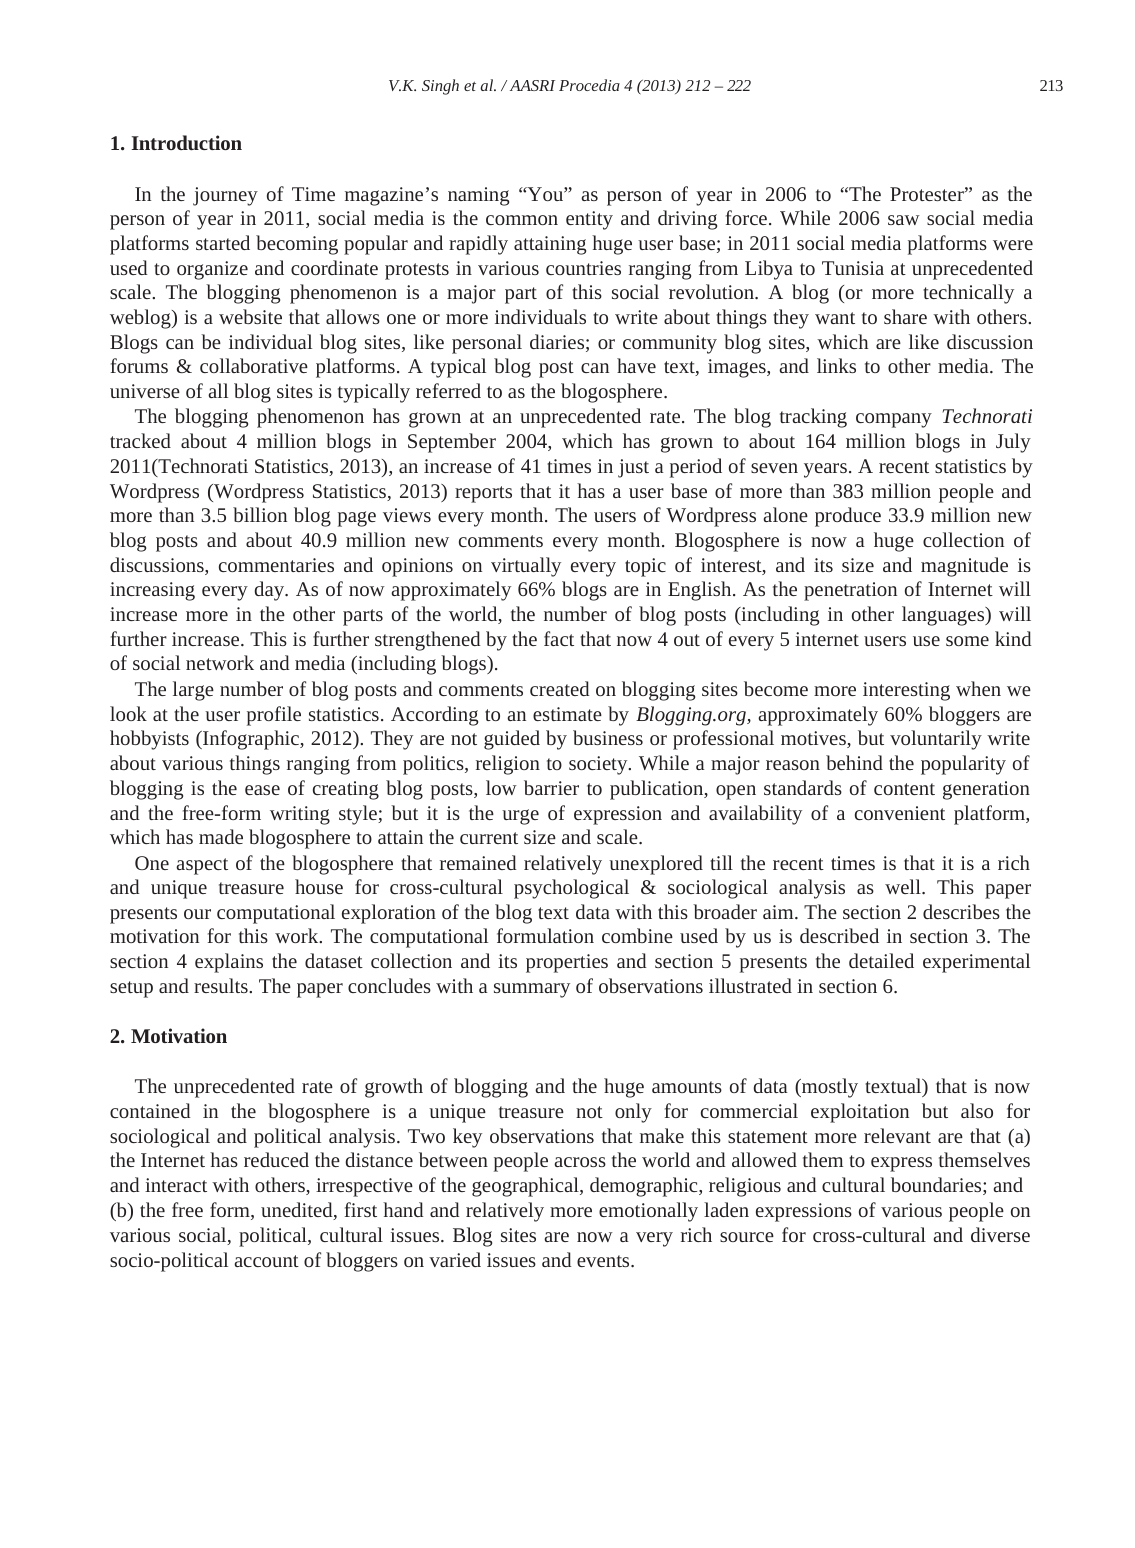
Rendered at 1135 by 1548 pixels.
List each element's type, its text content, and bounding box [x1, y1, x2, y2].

text The unprecedented rate of growth of blogging and the huge amounts of data (mostly textual) that is now contained in the blogosphere is a unique treasure not only for commercial exploitation but also for sociological and political analysis. Two key observations that make this statement more relevant are that (a) the Internet has reduced the distance between people across the world and allowed them to express themselves and interact with others, irrespective of the geographical, demographic, religious and cultural boundaries; and [109, 1074, 1032, 1197]
text The large number of blog posts and comments created on blogging sites become more interesting when we look at the user profile statistics. According to an estimate by Blogging.org, approximately 60% bloggers are hobbyists (Infographic, 2012). They are not guided by business or professional motives, but voluntarily write about various things ranging from politics, religion to society. While a major reason behind the popularity of blogging is the ease of creating blog posts, low barrier to publication, open standards of content generation and the free-form writing style; but it is the urge of expression and availability of a convenient platform, which has made blogosphere to attain the current size and scale. [109, 677, 1032, 849]
subtitle Motivation [109, 1024, 1072, 1048]
text In the journey of Time magazine’s naming “You” as person of year in 2006 to “The Protester” as the person of year in 2011, social media is the common entity and driving force. While 2006 saw social media platforms started becoming popular and rapidly attaining huge user base; in 2011 social media platforms were used to organize and coordinate protests in various countries ranging from Libya to Tunisia at unprecedented scale. The blogging phenomenon is a major part of this social revolution. A blog (or more technically a weblog) is a website that allows one or more individuals to write about things they want to share with others. Blogs can be individual blog sites, like personal diaries; or community blog sites, which are like discussion forums & collaborative platforms. A typical blog post can have text, images, and links to other media. The universe of all blog sites is typically referred to as the blogosphere. [109, 181, 1035, 403]
text (b) the free form, unedited, first hand and relatively more emotionally laden expressions of various people on various social, political, cultural issues. Blog sites are now a very rich source for cross-cultural and diverse socio-political account of bloggers on varied issues and events. [109, 1198, 1032, 1272]
subtitle Introduction [109, 131, 1072, 155]
text One aspect of the blogosphere that remained relatively unexplored till the recent times is that it is a rich and unique treasure house for cross-cultural psychological & sociological analysis as well. This paper presents our computational exploration of the blog text data with this broader aim. The section 2 describes the motivation for this work. The computational formulation combine used by us is described in section 3. The section 4 explains the dataset collection and its properties and section 5 presents the detailed experimental setup and results. The paper concludes with a summary of observations illustrated in section 6. [109, 850, 1032, 998]
text The blogging phenomenon has grown at an unprecedented rate. The blog tracking company Technorati tracked about 4 million blogs in September 2004, which has grown to about 164 million blogs in July 2011(Technorati Statistics, 2013), an increase of 41 times in just a period of seven years. A recent statistics by Wordpress (Wordpress Statistics, 2013) reports that it has a user base of more than 383 million people and more than 3.5 billion blog page views every month. The users of Wordpress alone produce 33.9 million new blog posts and about 40.9 million new comments every month. Blogosphere is now a huge collection of discussions, commentaries and opinions on virtually every topic of interest, and its size and magnitude is increasing every day. As of now approximately 66% blogs are in English. As the penetration of Internet will increase more in the other parts of the world, the number of blog posts (including in other languages) will further increase. This is further strengthened by the fact that now 4 out of every 5 internet users use some kind of social network and media (including blogs). [109, 404, 1033, 675]
